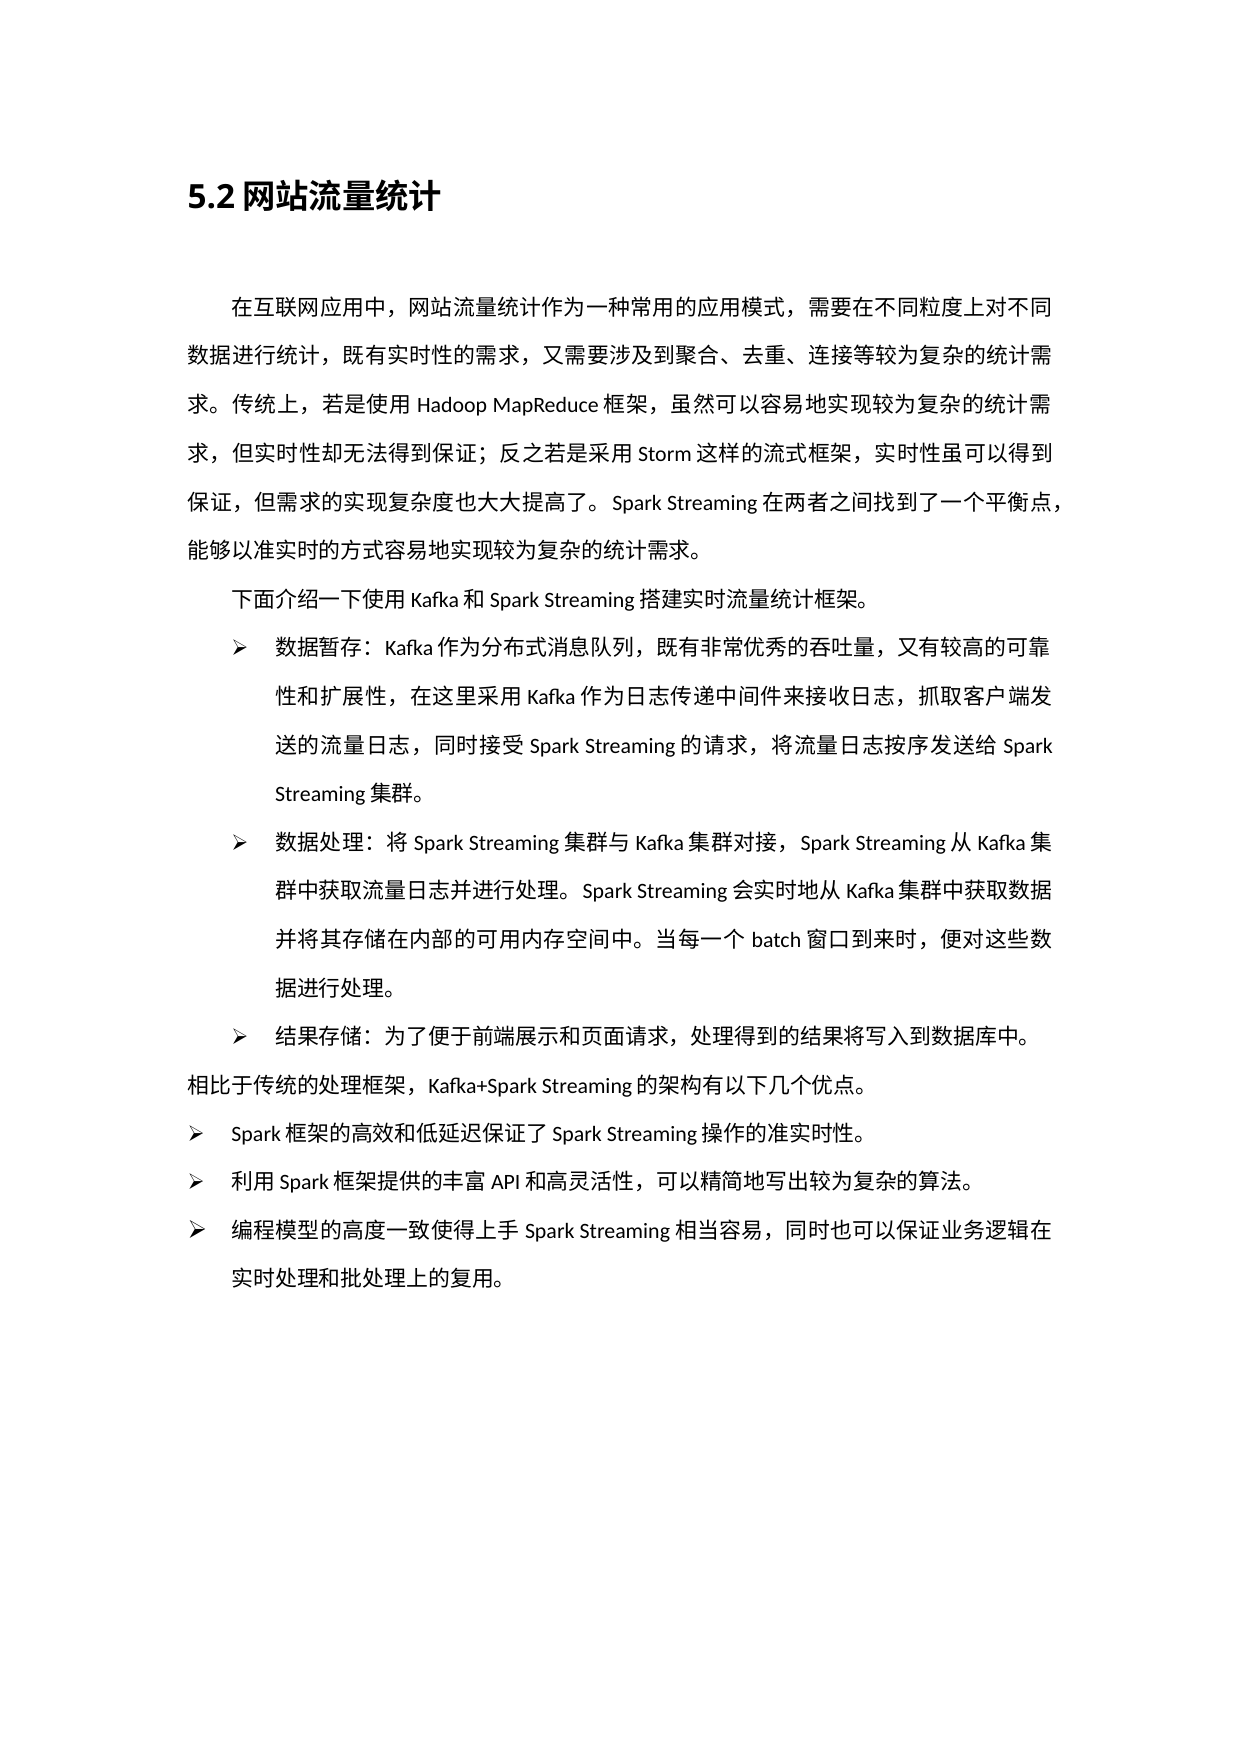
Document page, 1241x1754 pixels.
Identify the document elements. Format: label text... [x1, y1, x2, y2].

list 编程模型的高度一致使得上手Spark Streaming相当容易，同时也可以保证业务逻辑在实时处理和批处理上的复用。 [187, 1212, 1053, 1293]
list Spark框架的高效和低延迟保证了Spark Streaming操作的准实时性。 [187, 1116, 1053, 1148]
text 相比于传统的处理框架，Kafka+Spark Streaming的架构有以下几个优点。 [187, 1067, 1053, 1100]
subtitle 5.2网站流量统计 [187, 162, 1053, 227]
list 结果存储：为了便于前端展示和页面请求，处理得到的结果将写入到数据库中。 [231, 1019, 1053, 1051]
text 在互联网应用中，网站流量统计作为一种常用的应用模式，需要在不同粒度上对不同数据进行统计，既有实时性的需求，又需要涉及到聚合、去重、连接等较为复杂的统计需求。传统上，若是使用Hadoop MapReduce框架，虽然可以容易地实现较为复杂的统计需求，但实时性却无法得到保证；反之若是采用Storm这样的流式框架，实时性虽可以得到保证，但需求的实现复杂度也大大提高了。Spark Streaming在两者之间找到了一个平衡点，能够以准实时的方式容易地实现较为复杂的统计需求。 [187, 289, 1053, 566]
list 数据暂存：Kafka作为分布式消息队列，既有非常优秀的吞吐量，又有较高的可靠性和扩展性，在这里采用Kafka作为日志传递中间件来接收日志，抓取客户端发送的流量日志，同时接受Spark Streaming的请求，将流量日志按序发送给Spark Streaming集群。 [231, 630, 1053, 808]
list 利用Spark框架提供的丰富API和高灵活性，可以精简地写出较为复杂的算法。 [187, 1164, 1053, 1196]
text 下面介绍一下使用Kafka和Spark Streaming搭建实时流量统计框架。 [187, 581, 1053, 614]
list 数据处理：将Spark Streaming集群与Kafka集群对接，Spark Streaming从Kafka集群中获取流量日志并进行处理。Spark Streaming会实时地从Kafka集群中获取数据并将其存储在内部的可用内存空间中。当每一个batch窗口到来时，便对这些数据进行处理。 [231, 824, 1053, 1003]
